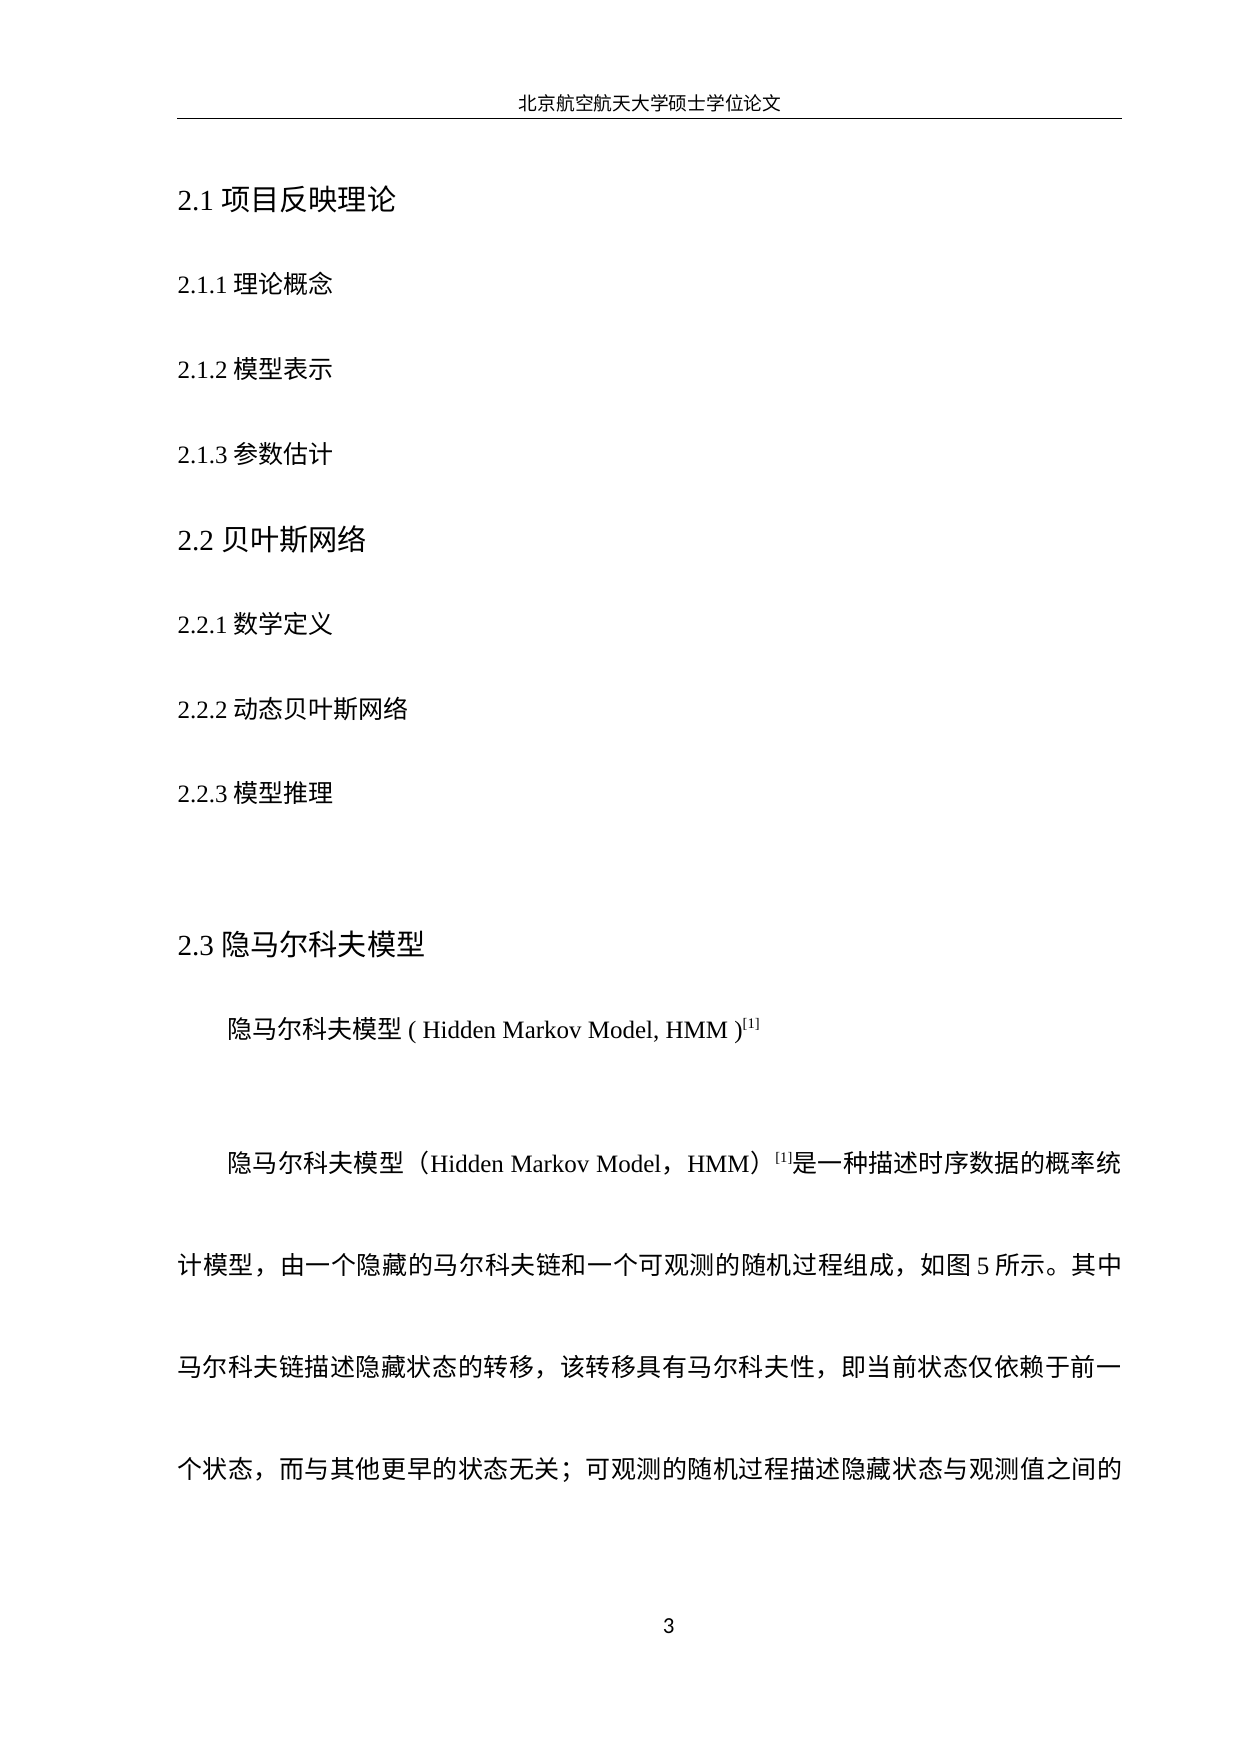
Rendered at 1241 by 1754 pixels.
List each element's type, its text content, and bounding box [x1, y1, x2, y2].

subtitle 理论概念 [177, 249, 1122, 317]
text 隐马尔科夫模型 ( Hidden Markov Model, HMM )[1] [177, 993, 1122, 1061]
subtitle 模型推理 [177, 758, 1122, 826]
subtitle 隐马尔科夫模型 [177, 908, 1122, 976]
subtitle 数学定义 [177, 588, 1122, 656]
subtitle 参数估计 [177, 418, 1122, 486]
subtitle 贝叶斯网络 [177, 503, 1122, 571]
subtitle 模型表示 [177, 334, 1122, 402]
subtitle 项目反映理论 [177, 164, 1122, 232]
subtitle 动态贝叶斯网络 [177, 673, 1122, 741]
